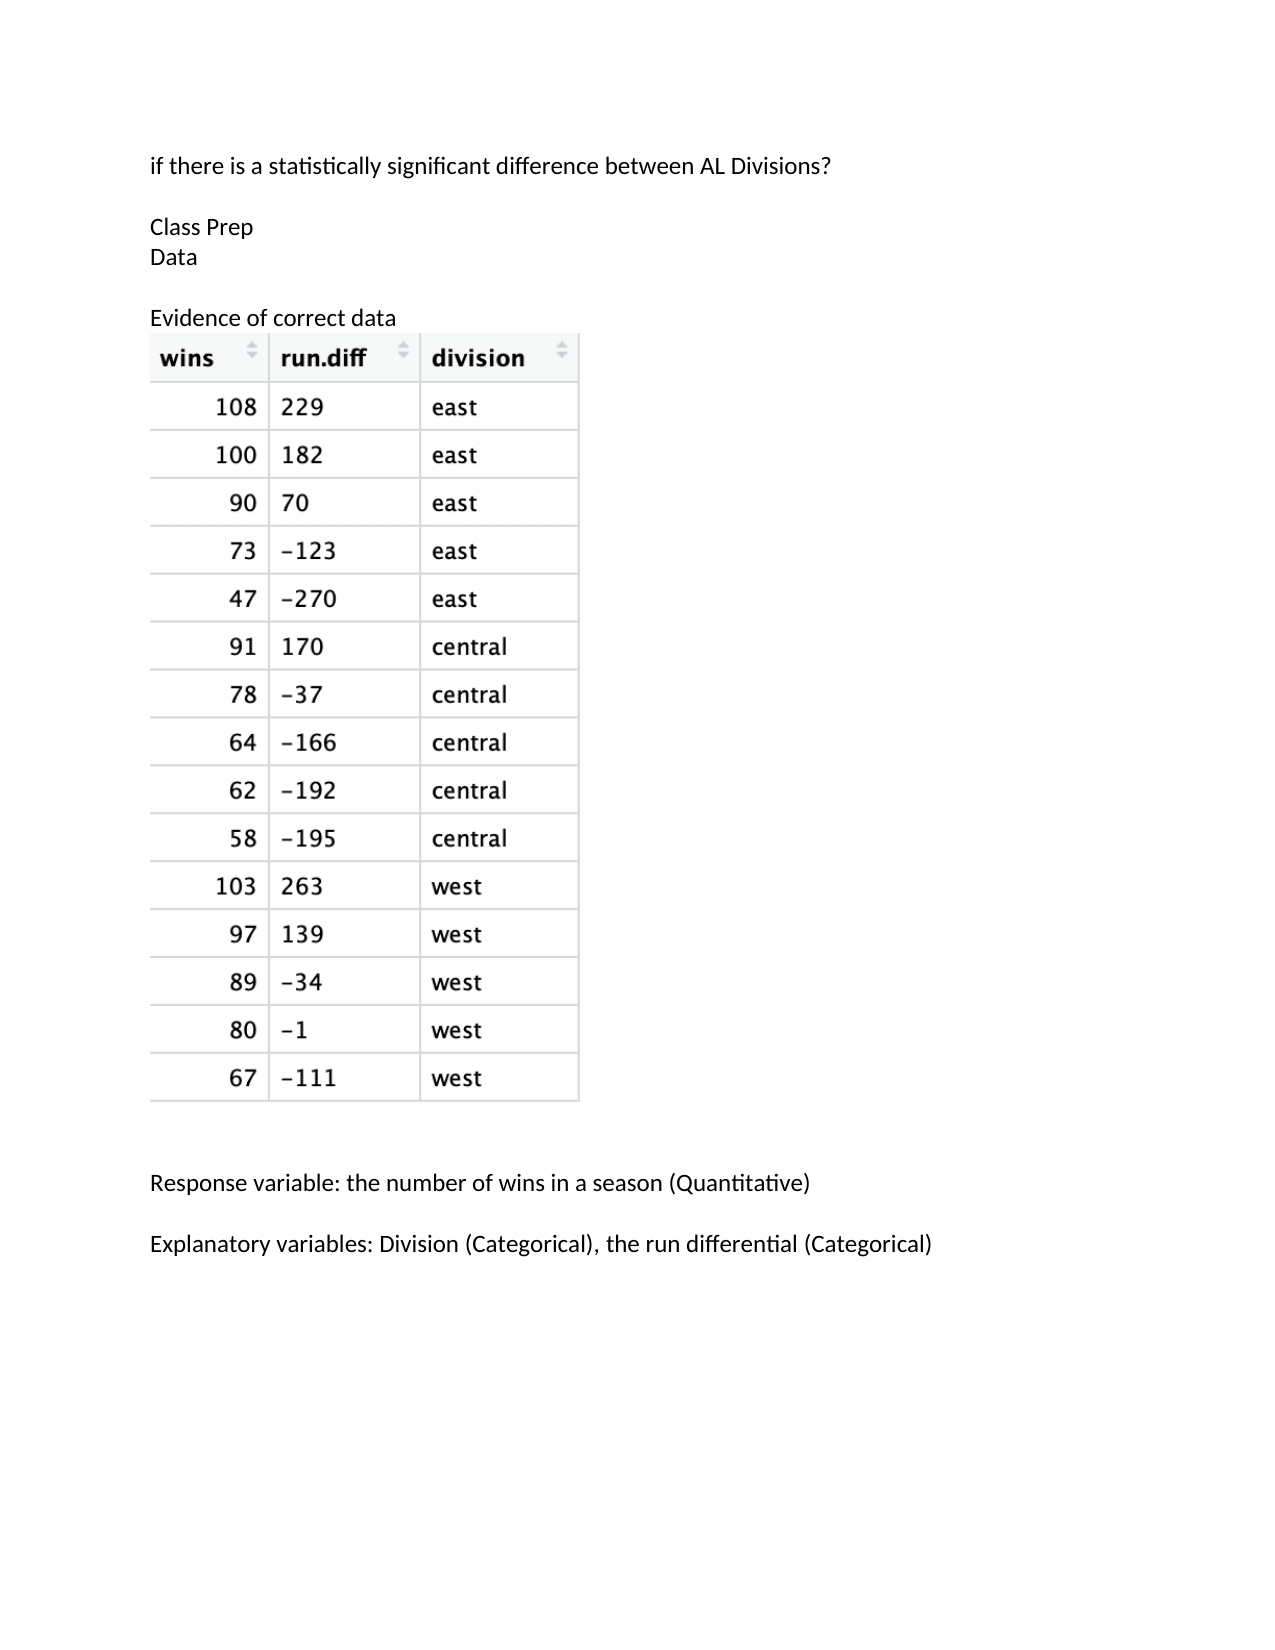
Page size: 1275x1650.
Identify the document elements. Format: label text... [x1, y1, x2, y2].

text if there is a statistically significant difference between AL Divisions? [150, 150, 1125, 181]
text Explanatory variables: Division (Categorical), the run differential (Categorical) [150, 1228, 1125, 1259]
text Data [150, 242, 1125, 272]
picture [150, 333, 584, 1106]
text Response variable: the number of wins in a season (Quantitative) [150, 1167, 1125, 1198]
text Evidence of correct data [150, 303, 1125, 333]
text Class Prep [150, 211, 1125, 242]
